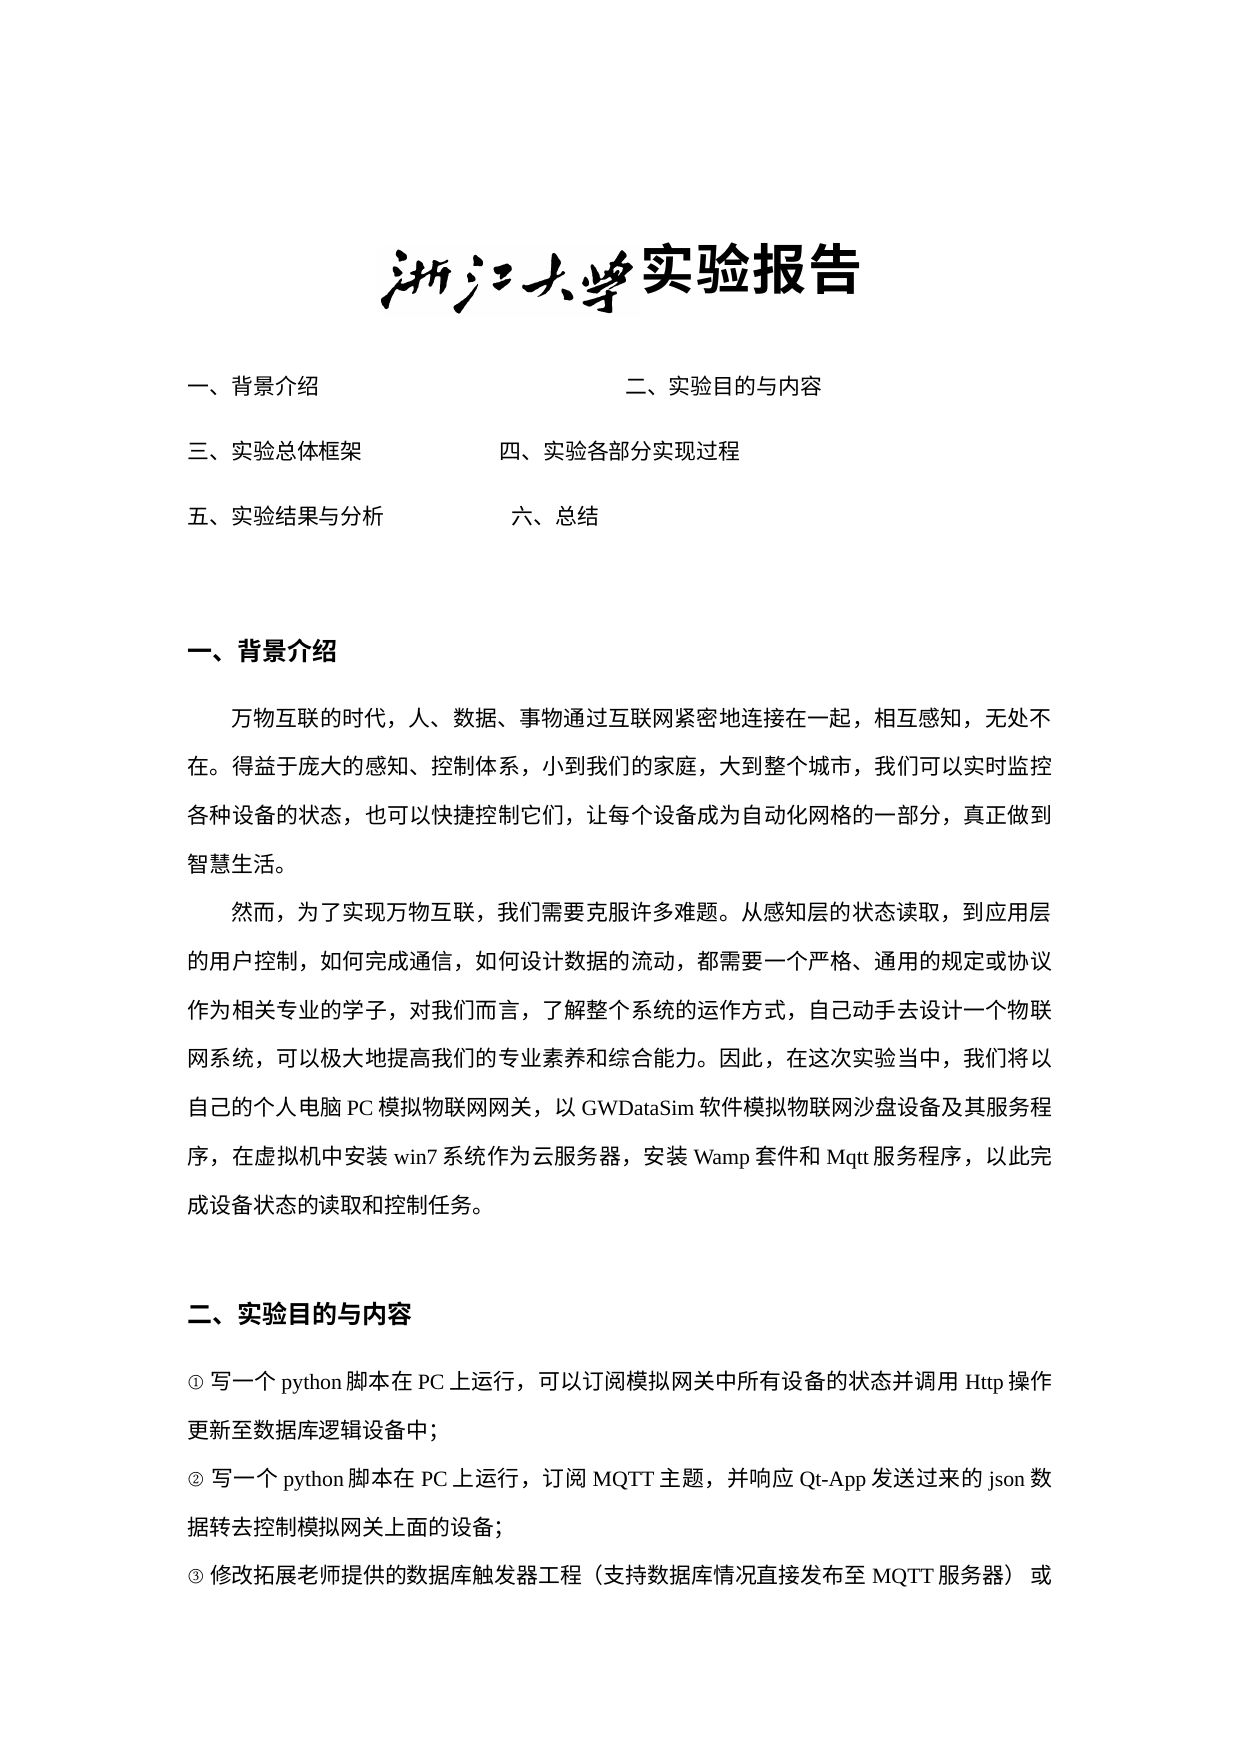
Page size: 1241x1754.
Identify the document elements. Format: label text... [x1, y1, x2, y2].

text 一、背景介绍 二、实验目的与内容 [187, 357, 1053, 422]
text 一、背景介绍 [187, 617, 1053, 682]
text 然而，为了实现万物互联，我们需要克服许多难题。从感知层的状态读取，到应用层的用户控制，如何完成通信，如何设计数据的流动，都需要一个严格、通用的规定或协议。作为相关专业的学子，对我们而言，了解整个系统的运作方式，自己动手去设计一个物联网系统，可以极大地提高我们的专业素养和综合能力。因此，在这次实验当中，我们将以自己的个人电脑PC模拟物联网网关，以GWDataSim软件模拟物联网沙盘设备及其服务程序，在虚拟机中安装win7系统作为云服务器，安装Wamp套件和Mqtt服务程序，以此完成设备状态的读取和控制任务。 [187, 895, 1053, 1220]
text ② 写一个python脚本在PC上运行，订阅MQTT主题，并响应Qt-App发送过来的json数据转去控制模拟网关上面的设备； [187, 1461, 1053, 1542]
text 实验报告 [187, 227, 1053, 357]
text 三、实验总体框架 四、实验各部分实现过程 [187, 422, 1053, 487]
text 二、实验目的与内容 [187, 1281, 1053, 1346]
text ① 写一个python脚本在PC上运行，可以订阅模拟网关中所有设备的状态并调用Http操作更新至数据库逻辑设备中； [187, 1364, 1053, 1445]
picture [377, 245, 640, 318]
text 万物互联的时代，人、数据、事物通过互联网紧密地连接在一起，相互感知，无处不在。得益于庞大的感知、控制体系，小到我们的家庭，大到整个城市，我们可以实时监控各种设备的状态，也可以快捷控制它们，让每个设备成为自动化网格的一部分，真正做到智慧生活。 [187, 700, 1053, 879]
text 五、实验结果与分析 六、总结 [187, 487, 1053, 552]
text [187, 1558, 1053, 1590]
